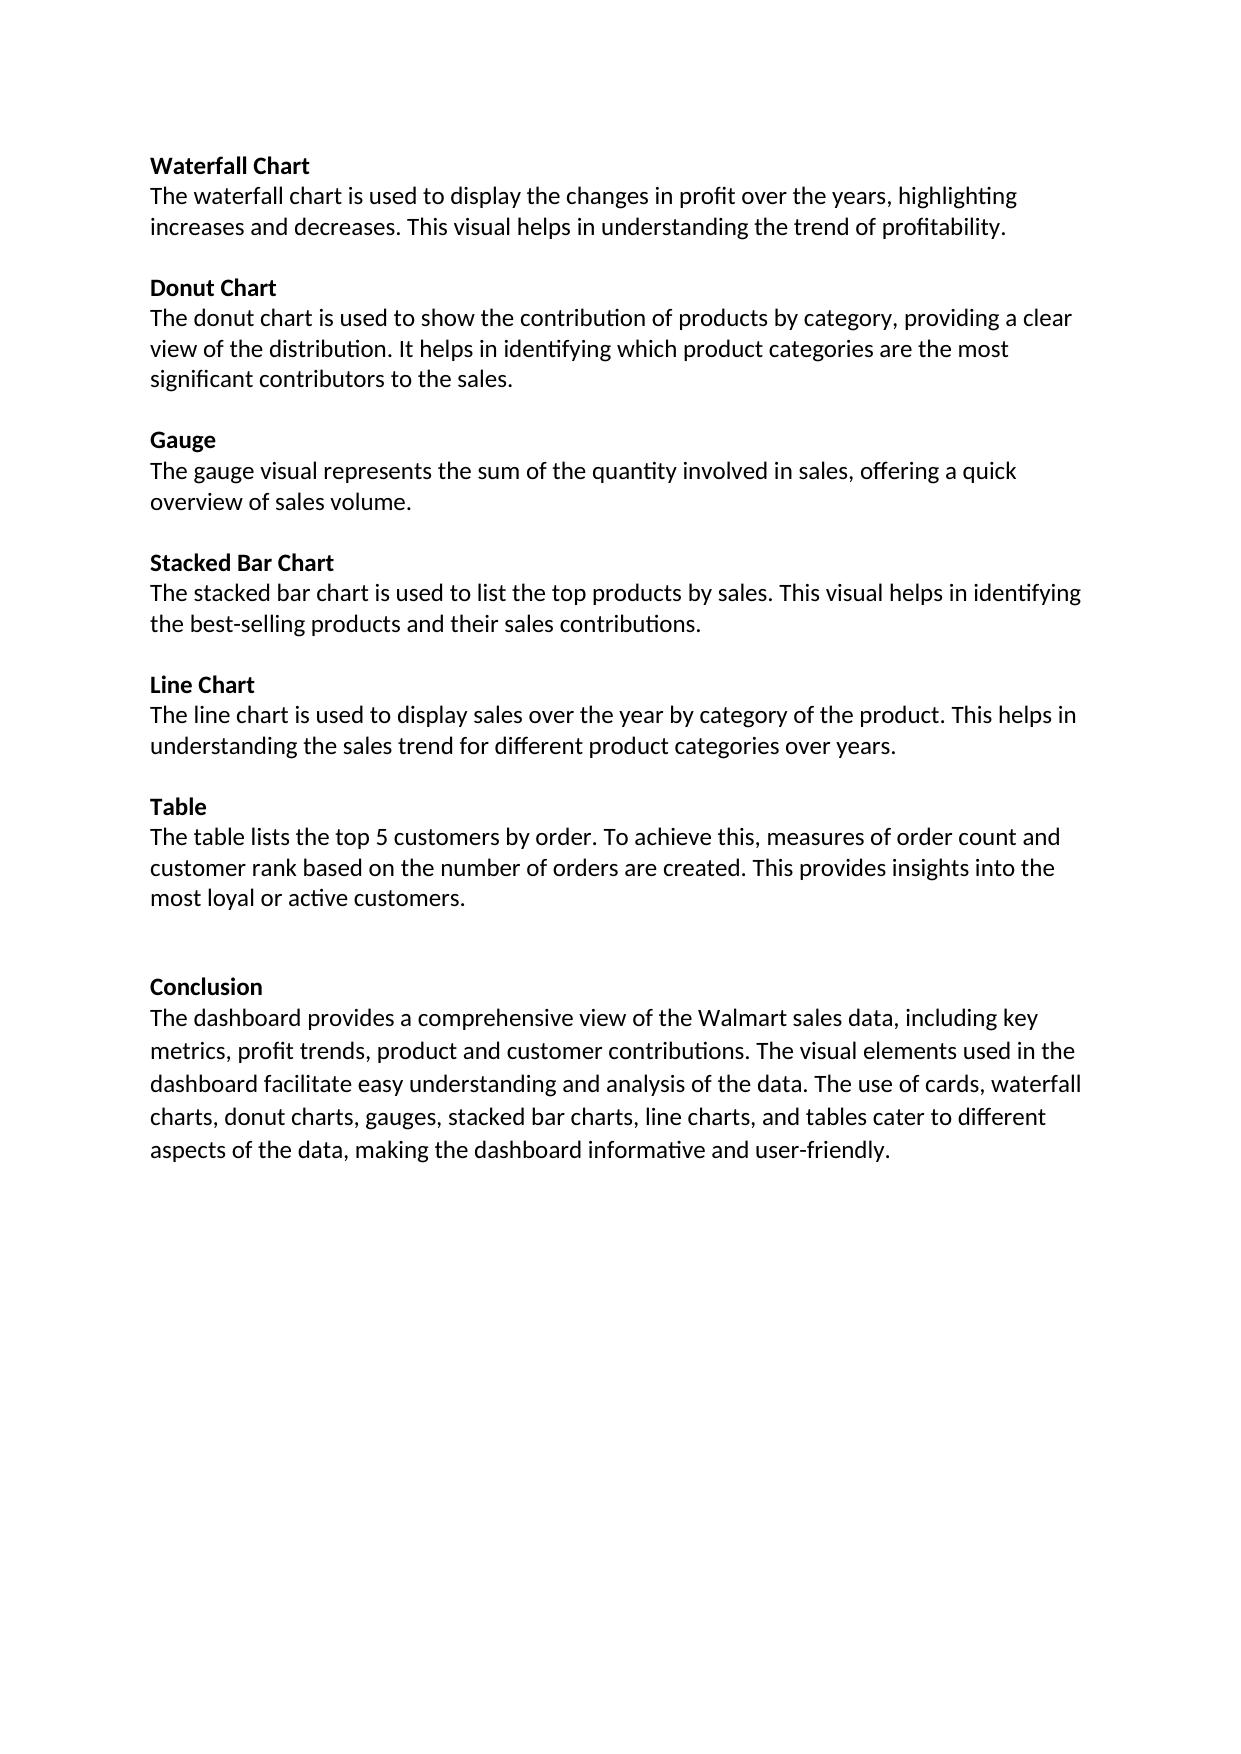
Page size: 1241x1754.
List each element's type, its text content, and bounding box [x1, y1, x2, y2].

text The table lists the top 5 customers by order. To achieve this, measures of order count and customer rank based on the number of orders are created. This provides insights into the most loyal or active customers. [150, 821, 1090, 941]
text Table [150, 791, 1090, 821]
text Donut Chart [150, 272, 1090, 303]
text Line Chart [150, 669, 1090, 699]
text The dashboard provides a comprehensive view of the Walmart sales data, including key metrics, profit trends, product and customer contributions. The visual elements used in the dashboard facilitate easy understanding and analysis of the data. The use of cards, waterfall charts, donut charts, gauges, stacked bar charts, line charts, and tables cater to different aspects of the data, making the dashboard informative and user-friendly. [150, 1002, 1090, 1164]
text The stacked bar chart is used to list the top products by sales. This visual helps in identifying the best-selling products and their sales contributions. [150, 577, 1090, 638]
text The waterfall chart is used to display the changes in profit over the years, highlighting increases and decreases. This visual helps in understanding the trend of profitability. [150, 181, 1090, 242]
text The donut chart is used to show the contribution of products by category, providing a clear view of the distribution. It helps in identifying which product categories are the most significant contributors to the sales. [150, 303, 1090, 394]
text Gauge [150, 425, 1090, 455]
text Waterfall Chart [150, 150, 1090, 181]
text Stacked Bar Chart [150, 547, 1090, 577]
text Conclusion [150, 972, 1090, 1002]
text The gauge visual represents the sum of the quantity involved in sales, offering a quick overview of sales volume. [150, 455, 1090, 516]
text The line chart is used to display sales over the year by category of the product. This helps in understanding the sales trend for different product categories over years. [150, 699, 1090, 760]
